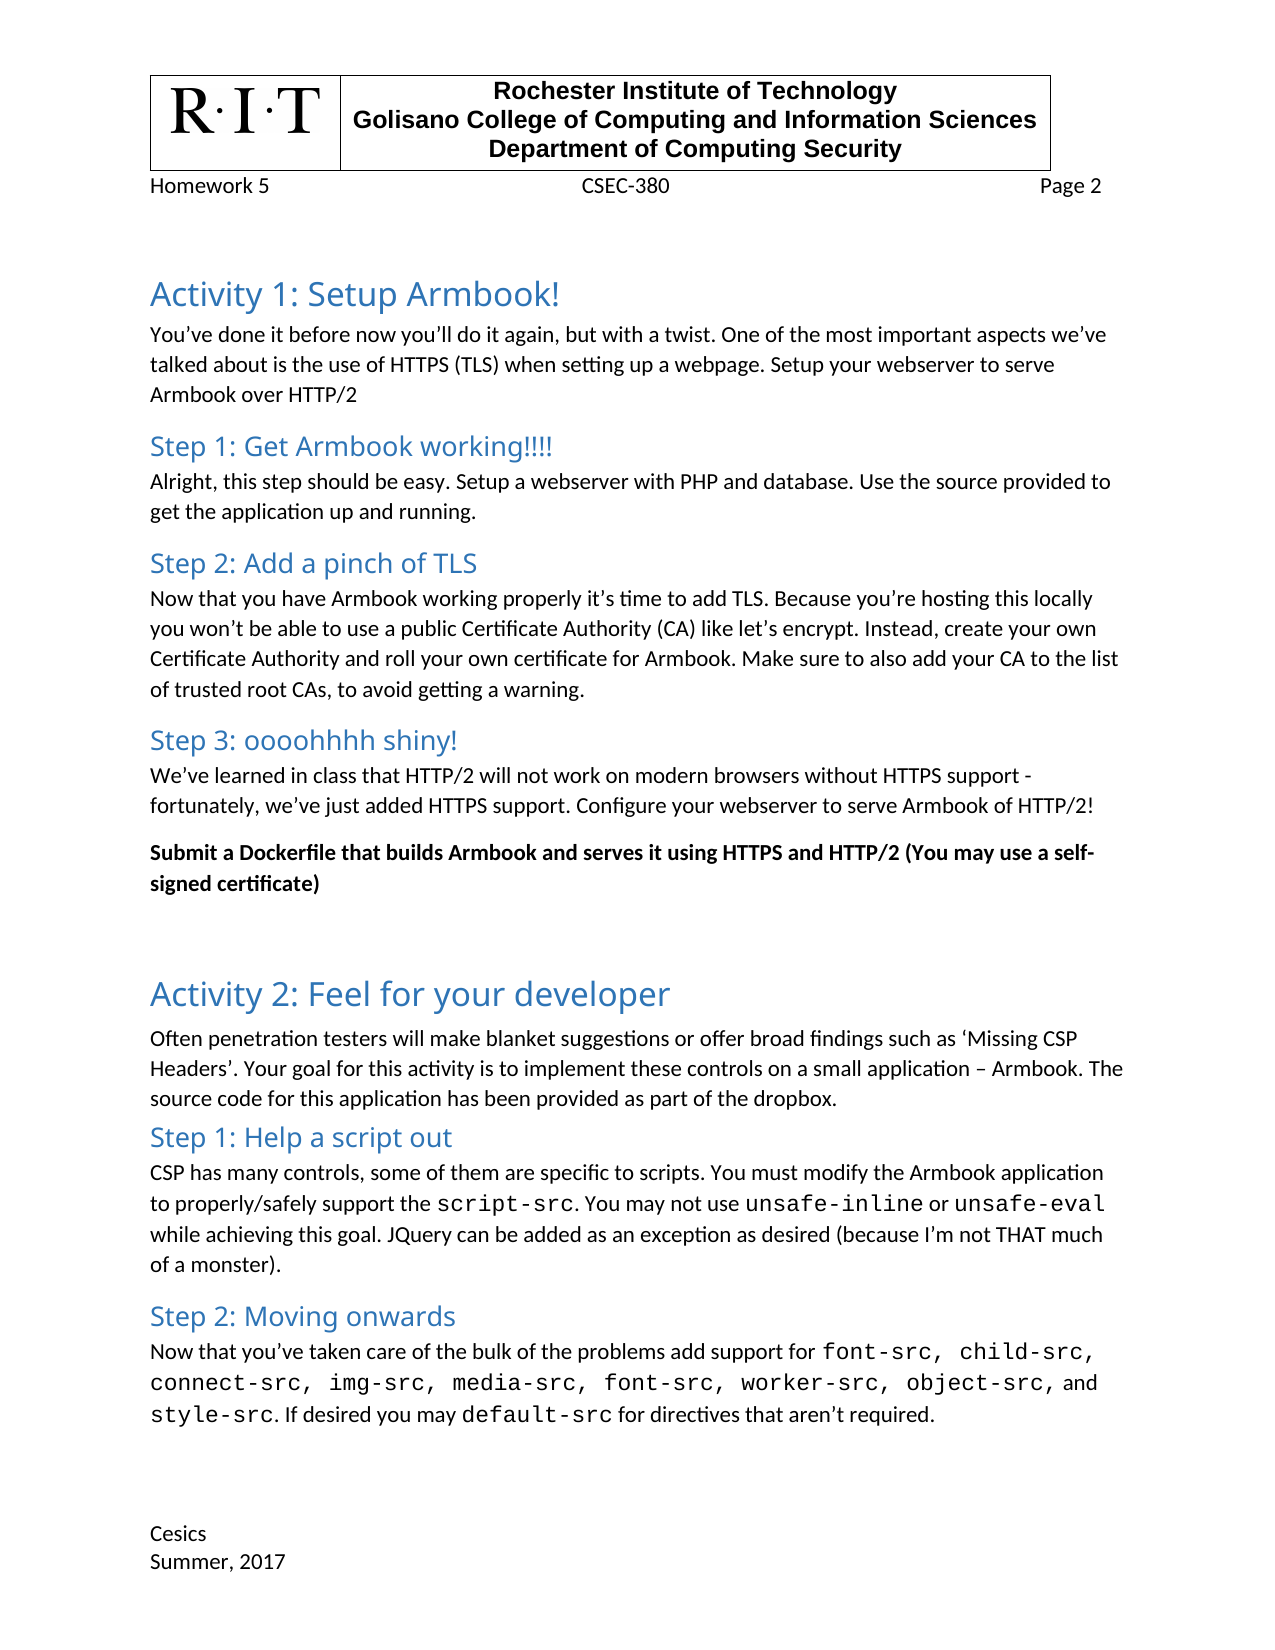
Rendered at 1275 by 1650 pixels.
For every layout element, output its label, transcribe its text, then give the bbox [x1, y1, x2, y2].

text Submit a Dockerfile that builds Armbook and serves it using HTTPS and HTTP/2 (You may use a self-signed certificate) [150, 838, 1125, 897]
text CSP has many controls, some of them are specific to scripts. You must modify the Armbook application to properly/safely support the script-src. You may not use unsafe-inline or unsafe-eval while achieving this goal. JQuery can be added as an exception as desired (because I’m not THAT much of a monster). [150, 1158, 1125, 1278]
subtitle Step 2: Moving onwards [150, 1297, 1125, 1334]
text Now that you have Armbook working properly it’s time to add TLS. Because you’re hosting this locally you won’t be able to use a public Certificate Authority (CA) like let’s encrypt. Instead, create your own Certificate Authority and roll your own certificate for Armbook. Make sure to also add your CA to the list of trusted root CAs, to avoid getting a warning. [150, 584, 1125, 703]
subtitle Activity 2: Feel for your developer [150, 971, 1125, 1016]
text We’ve learned in class that HTTP/2 will not work on modern browsers without HTTPS support -fortunately, we’ve just added HTTPS support. Configure your webserver to serve Armbook of HTTP/2! [150, 761, 1125, 820]
text Now that you’ve taken care of the bulk of the problems add support for font-src, child-src, connect-src, img-src, media-src, font-src, worker-src, object-src, and style-src. If desired you may default-src for directives that aren’t required. [150, 1337, 1125, 1429]
subtitle Often penetration testers will make blanket suggestions or offer broad findings such as ‘Missing CSP Headers’. Your goal for this activity is to implement these controls on a small application – Armbook. The source code for this application has been provided as part of the dropbox. [150, 1024, 1125, 1112]
picture [170, 88, 320, 133]
subtitle Step 1: Get Armbook working!!!! [150, 427, 1125, 464]
text Alright, this step should be easy. Setup a webserver with PHP and database. Use the source provided to get the application up and running. [150, 467, 1125, 526]
subtitle Step 3: oooohhhh shiny! [150, 722, 1125, 758]
subtitle Step 2: Add a pinch of TLS [150, 544, 1125, 581]
subtitle Step 1: Help a script out [150, 1119, 1125, 1156]
text You’ve done it before now you’ll do it again, but with a twist. One of the most important aspects we’ve talked about is the use of HTTPS (TLS) when setting up a webpage. Setup your webserver to serve Armbook over HTTP/2 [150, 320, 1125, 409]
subtitle Activity 1: Setup Armbook! [150, 271, 1125, 317]
